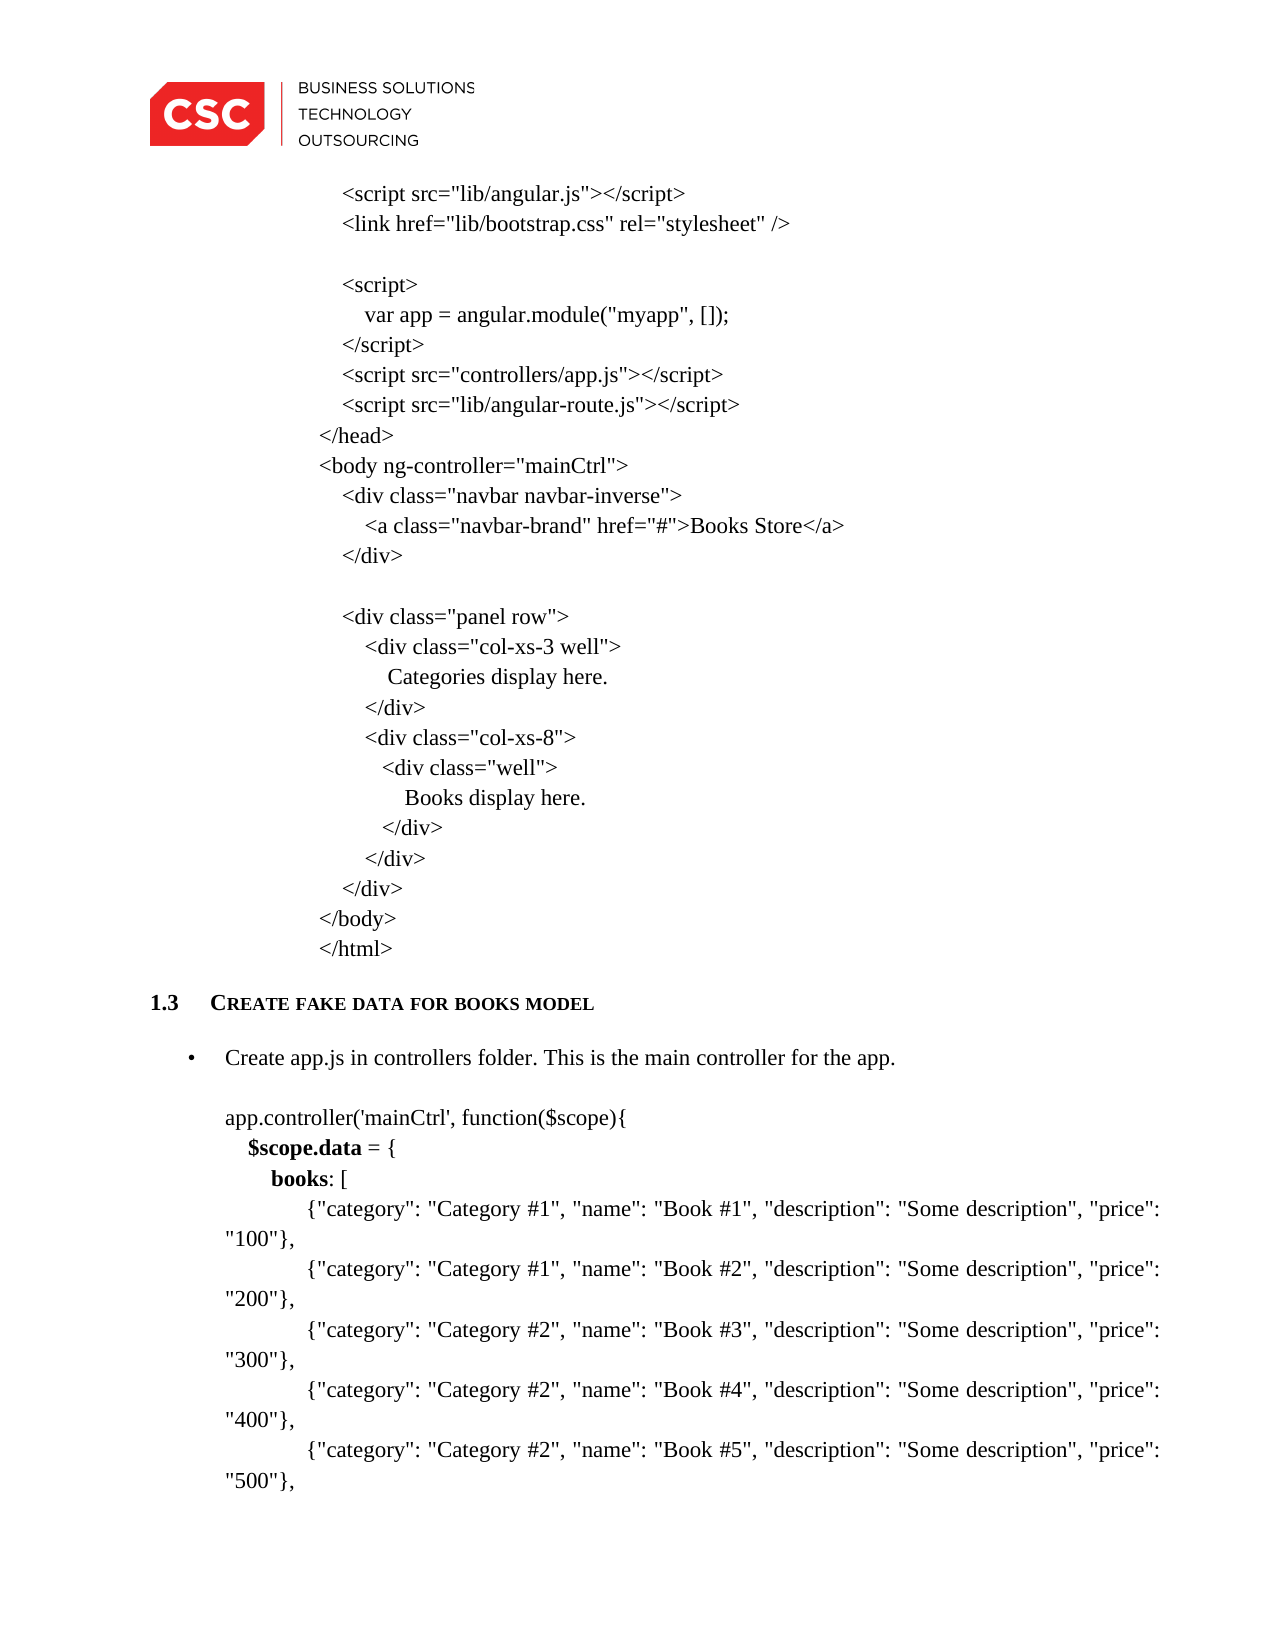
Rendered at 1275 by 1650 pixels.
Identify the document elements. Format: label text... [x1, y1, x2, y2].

text </div> [319, 844, 1162, 871]
text </div> [319, 814, 1162, 841]
text </body> [319, 905, 1162, 931]
text <div class="panel row"> [319, 603, 1162, 629]
text $scope.data = { [225, 1134, 1162, 1161]
text app.controller('mainCtrl', function($scope){ [225, 1104, 1162, 1131]
text {"category": "Category #2", "name": "Book #5", "description": "Some description", "price": "500"}, [225, 1437, 1162, 1493]
text </html> [319, 935, 1162, 962]
picture [150, 82, 475, 146]
text books: [ [225, 1165, 1162, 1191]
text <div class="col-xs-3 well"> [319, 633, 1162, 659]
text {"category": "Category #1", "name": "Book #2", "description": "Some description", "price": "200"}, [225, 1255, 1162, 1312]
text </div> [319, 693, 1162, 720]
text <div class="well"> [319, 754, 1162, 780]
text </head> [319, 422, 1162, 448]
text Categories display here. [319, 663, 1162, 690]
text <a class="navbar-brand" href="#">Books Store</a> [319, 512, 1162, 539]
text </div> [319, 542, 1162, 569]
text <script> [319, 271, 1162, 297]
subtitle Create fake data for books model [150, 984, 1162, 1017]
text </script> [319, 331, 1162, 357]
text <script src="controllers/app.js"></script> [319, 361, 1162, 388]
text <div class="navbar navbar-inverse"> [319, 482, 1162, 508]
text {"category": "Category #2", "name": "Book #3", "description": "Some description", "price": "300"}, [225, 1316, 1162, 1372]
text {"category": "Category #1", "name": "Book #1", "description": "Some description", "price": "100"}, [225, 1195, 1162, 1251]
list Create app.js in controllers folder. This is the main controller for the app. [187, 1044, 1162, 1070]
text Books display here. [319, 784, 1162, 811]
text {"category": "Category #2", "name": "Book #4", "description": "Some description", "price": "400"}, [225, 1376, 1162, 1433]
text <script src="lib/angular.js"></script> [319, 180, 1162, 206]
text <link href="lib/bootstrap.css" rel="stylesheet" /> [319, 210, 1162, 237]
text </div> [319, 875, 1162, 901]
text <script src="lib/angular-route.js"></script> [319, 391, 1162, 418]
text <body ng-controller="mainCtrl"> [319, 452, 1162, 478]
text <div class="col-xs-8"> [319, 724, 1162, 750]
text var app = angular.module("myapp", []); [319, 301, 1162, 327]
